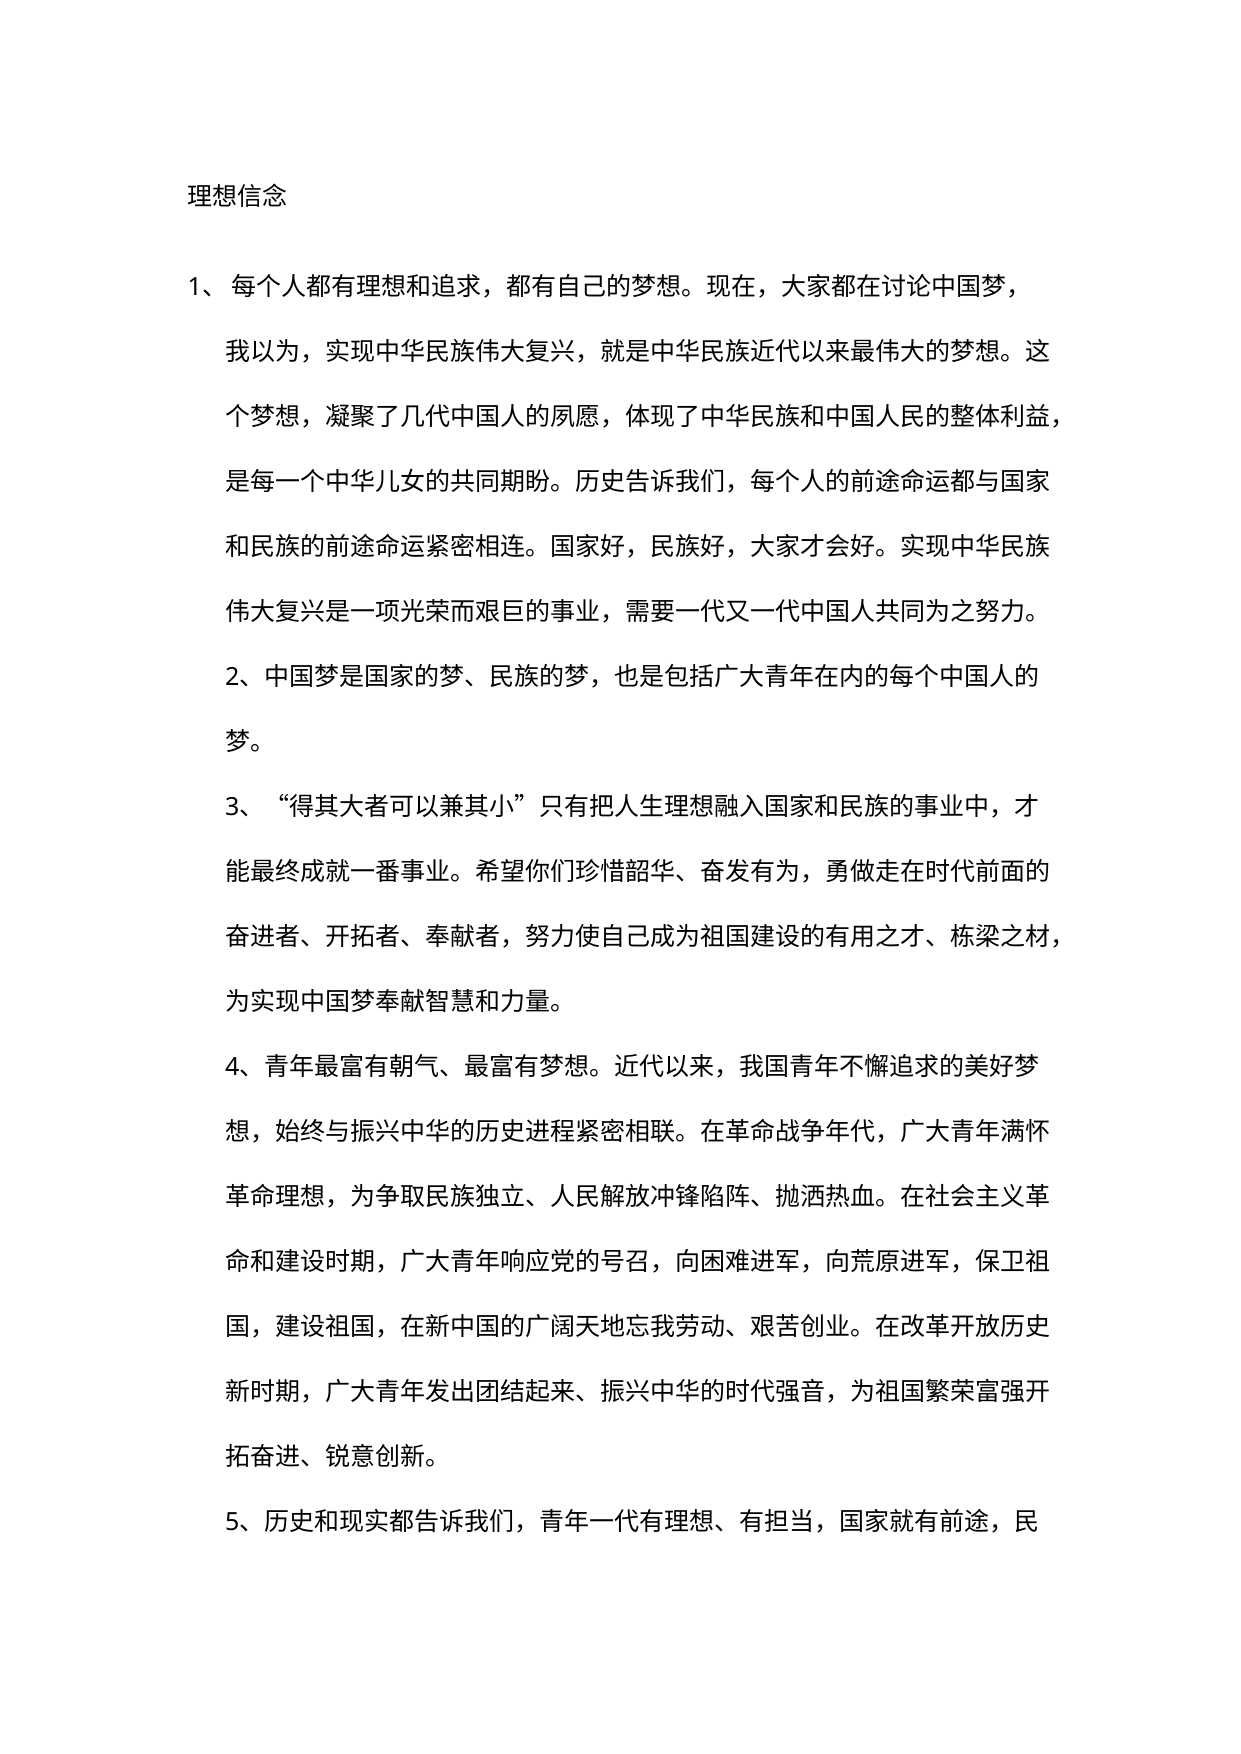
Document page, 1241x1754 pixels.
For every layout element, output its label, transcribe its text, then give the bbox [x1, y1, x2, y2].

text 理想信念 [187, 162, 1053, 227]
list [187, 252, 1053, 1552]
